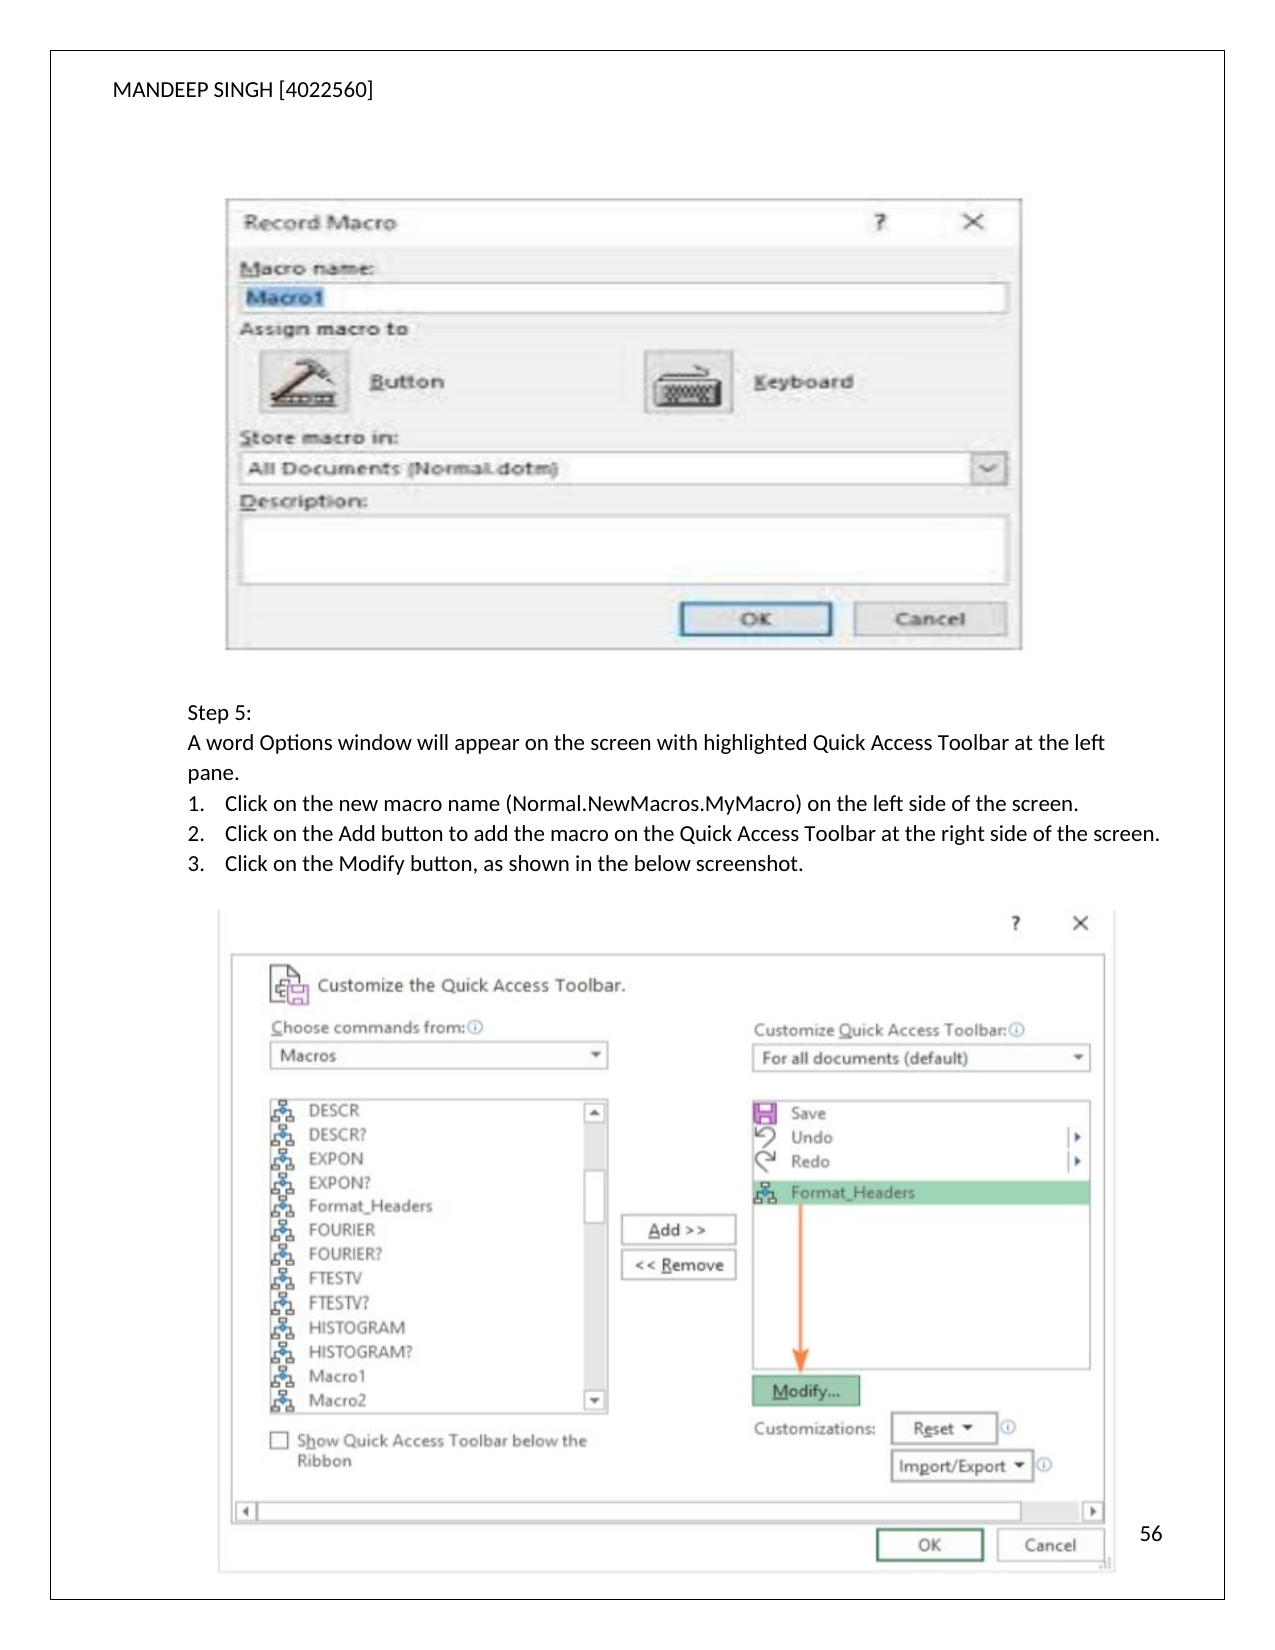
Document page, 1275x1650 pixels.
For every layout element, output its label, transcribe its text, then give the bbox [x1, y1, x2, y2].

list Click on the new macro name (Normal.NewMacros.MyMacro) on the left side of the screen. [187, 789, 1162, 817]
picture [197, 910, 1133, 1584]
list Click on the Modify button, as shown in the below screenshot. [187, 849, 1162, 877]
list Step 5: [187, 698, 1162, 726]
list A word Options window will appear on the screen with highlighted Quick Access Toolbar at the left pane. [187, 728, 1162, 786]
list Click on the Add button to add the macro on the Quick Access Toolbar at the right side of the screen. [187, 819, 1162, 847]
picture [191, 183, 1075, 664]
